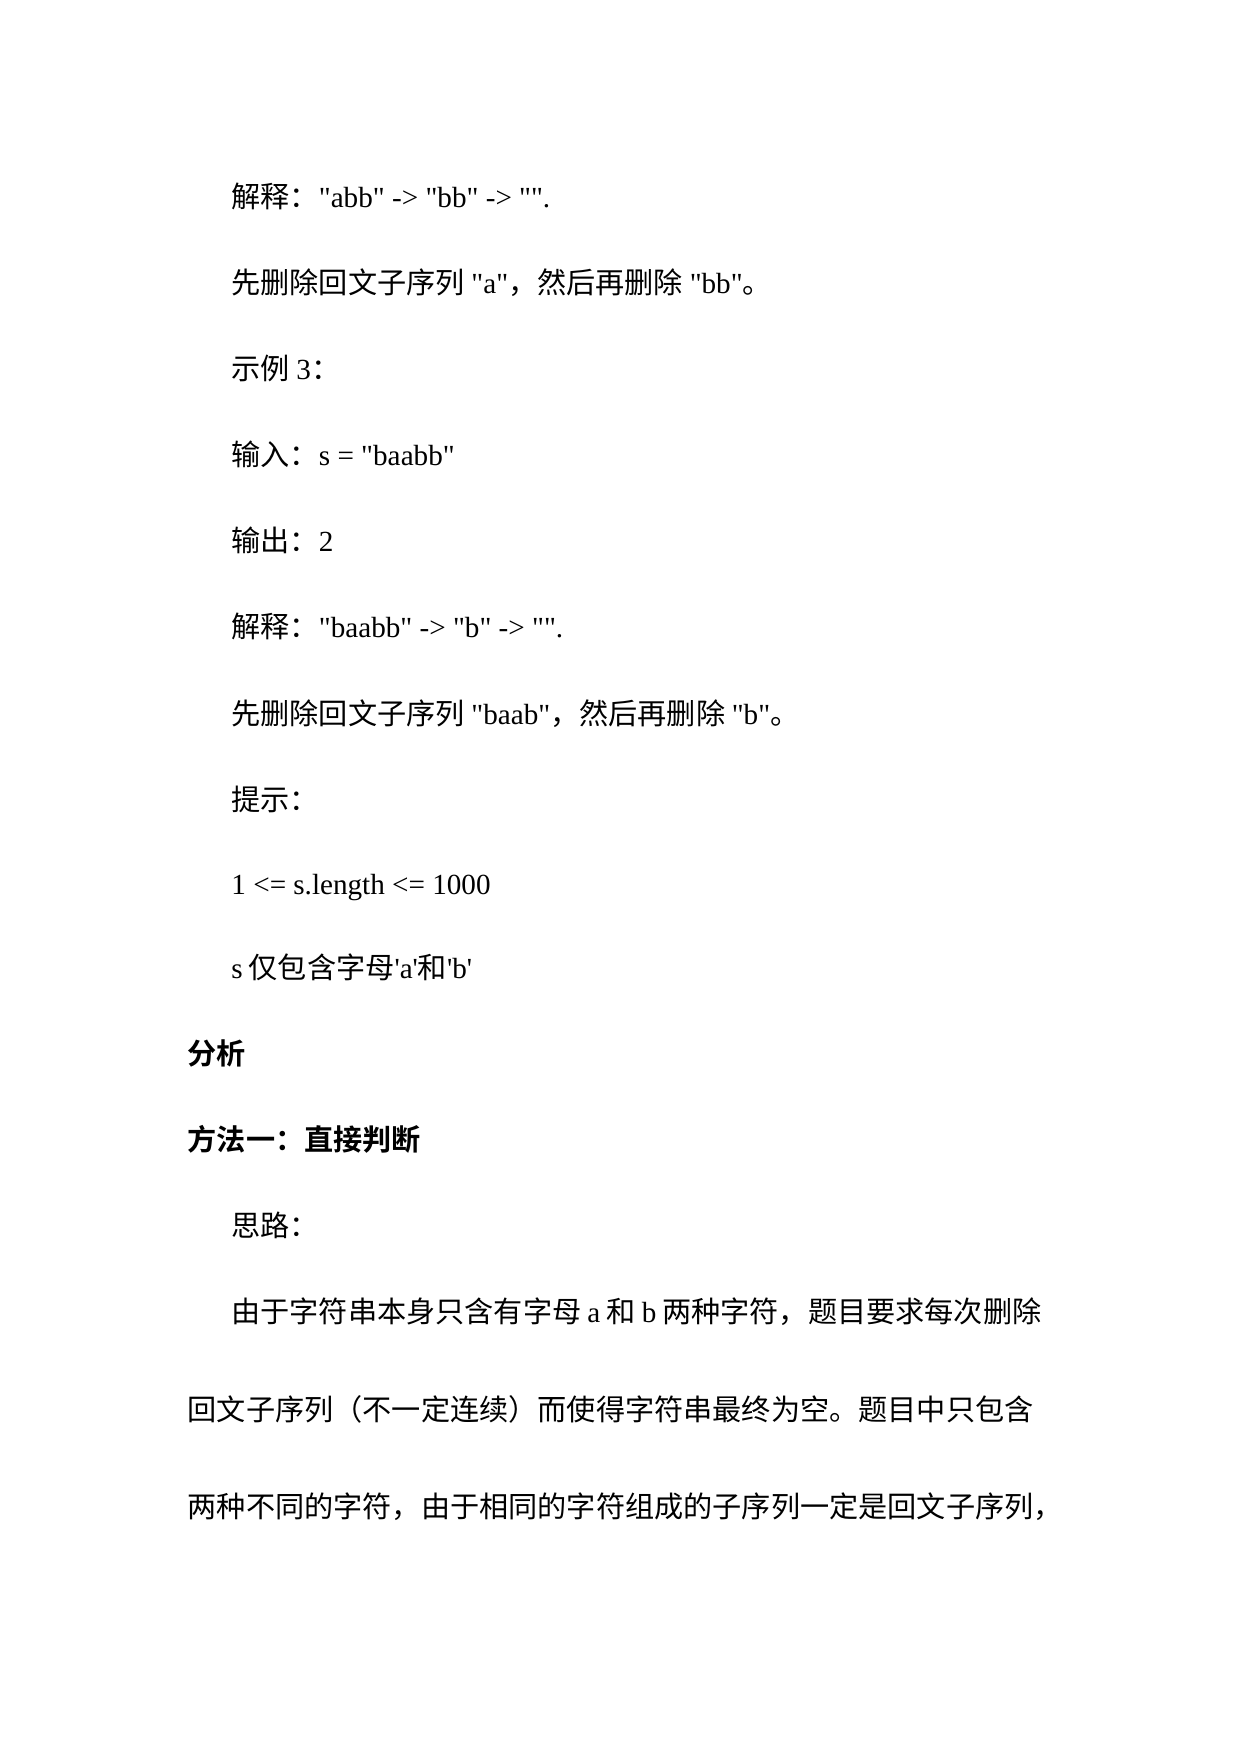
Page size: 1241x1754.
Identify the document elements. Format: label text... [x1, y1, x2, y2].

text 解释："abb" -> "bb" -> "". [231, 162, 1053, 227]
text 先删除回文子序列 "baab"，然后再删除 "b"。 [231, 679, 1053, 744]
text 示例 3： [231, 334, 1053, 399]
text s仅包含字母'a'和'b' [231, 933, 1053, 998]
text 输入：s = "baabb" [231, 420, 1053, 485]
subtitle 方法一：直接判断 [187, 1105, 1053, 1170]
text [187, 1277, 1053, 1537]
text 提示： [231, 765, 1053, 830]
subtitle 分析 [187, 1019, 1053, 1084]
text 解释："baabb" -> "b" -> "". [231, 593, 1053, 658]
text 思路： [187, 1191, 1053, 1256]
text 先删除回文子序列 "a"，然后再删除 "bb"。 [231, 248, 1053, 313]
text 输出：2 [231, 507, 1053, 572]
text 1 <= s.length <= 1000 [231, 851, 1053, 916]
